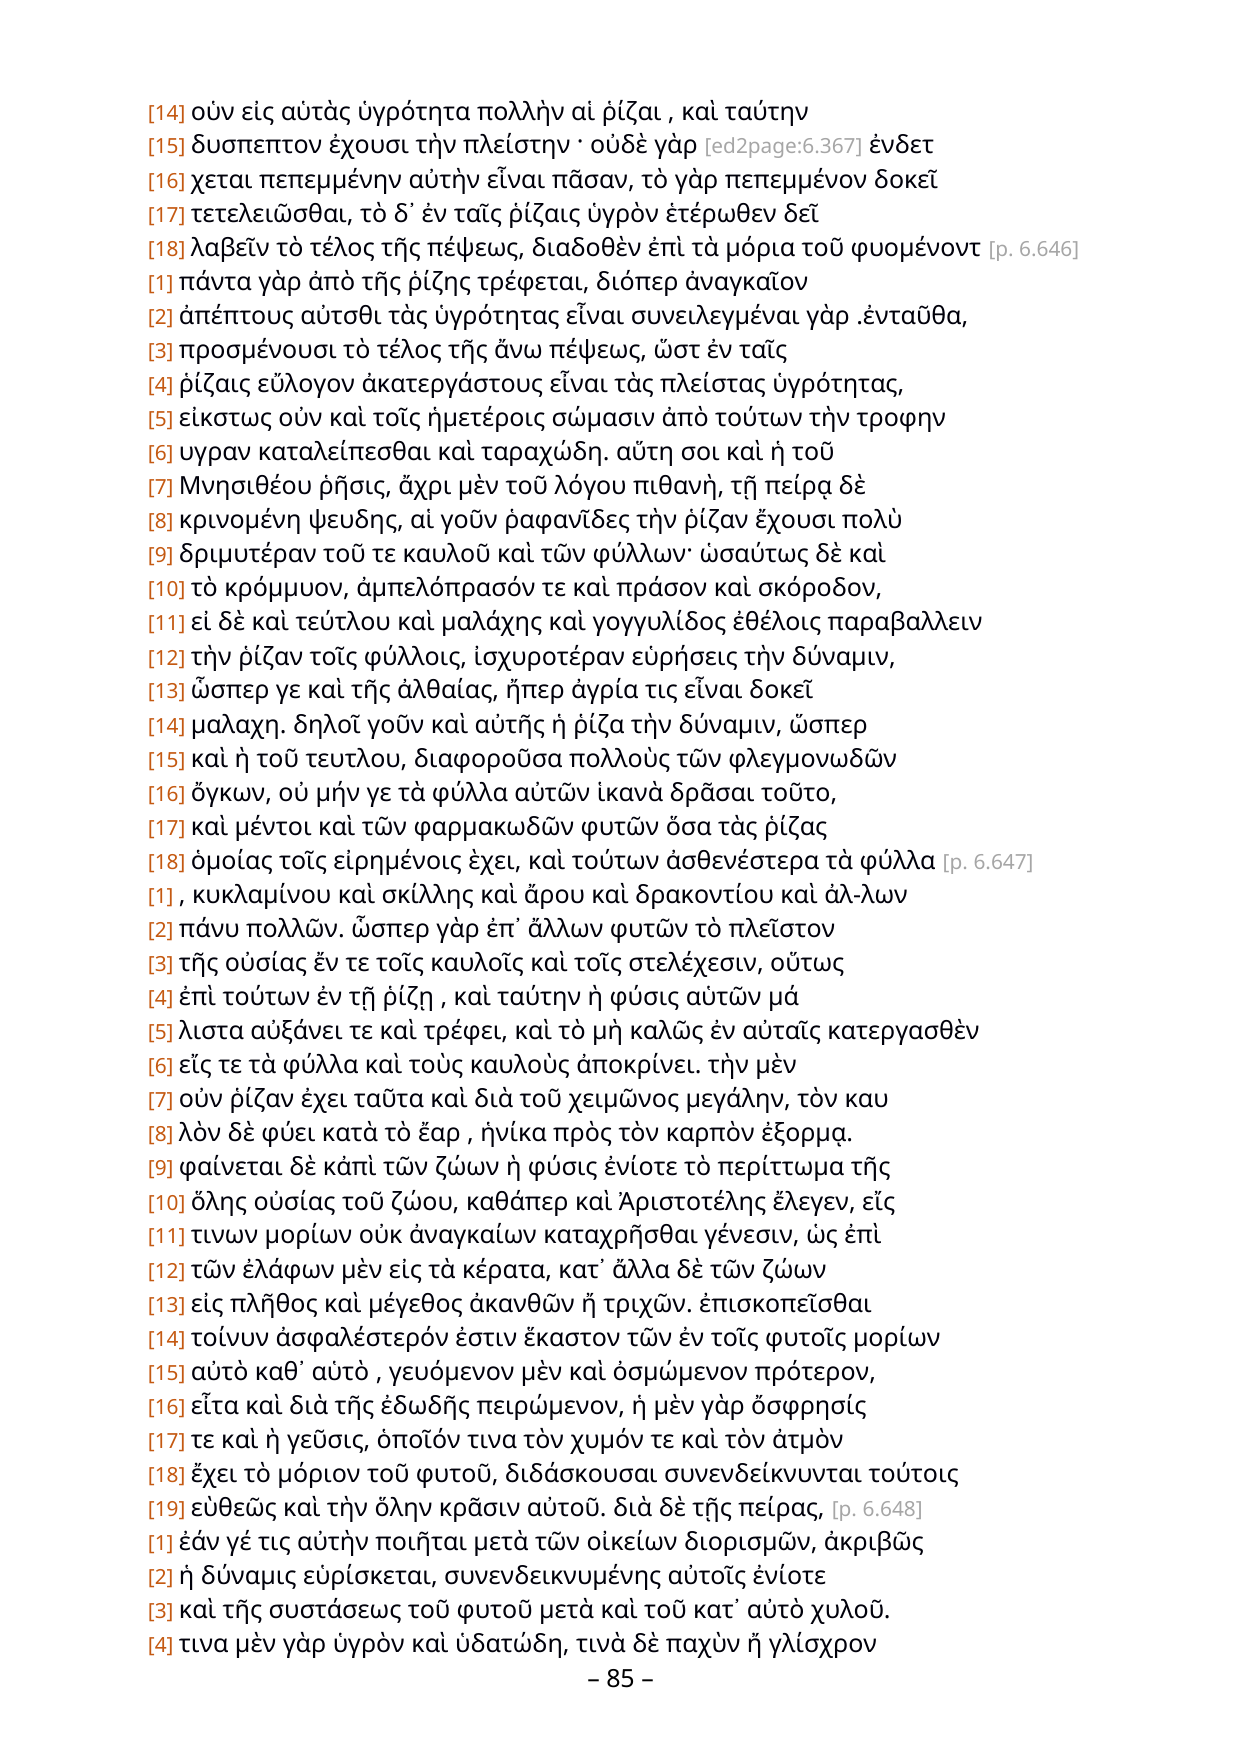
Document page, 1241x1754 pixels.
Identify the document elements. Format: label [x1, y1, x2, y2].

text [148, 93, 1092, 1660]
